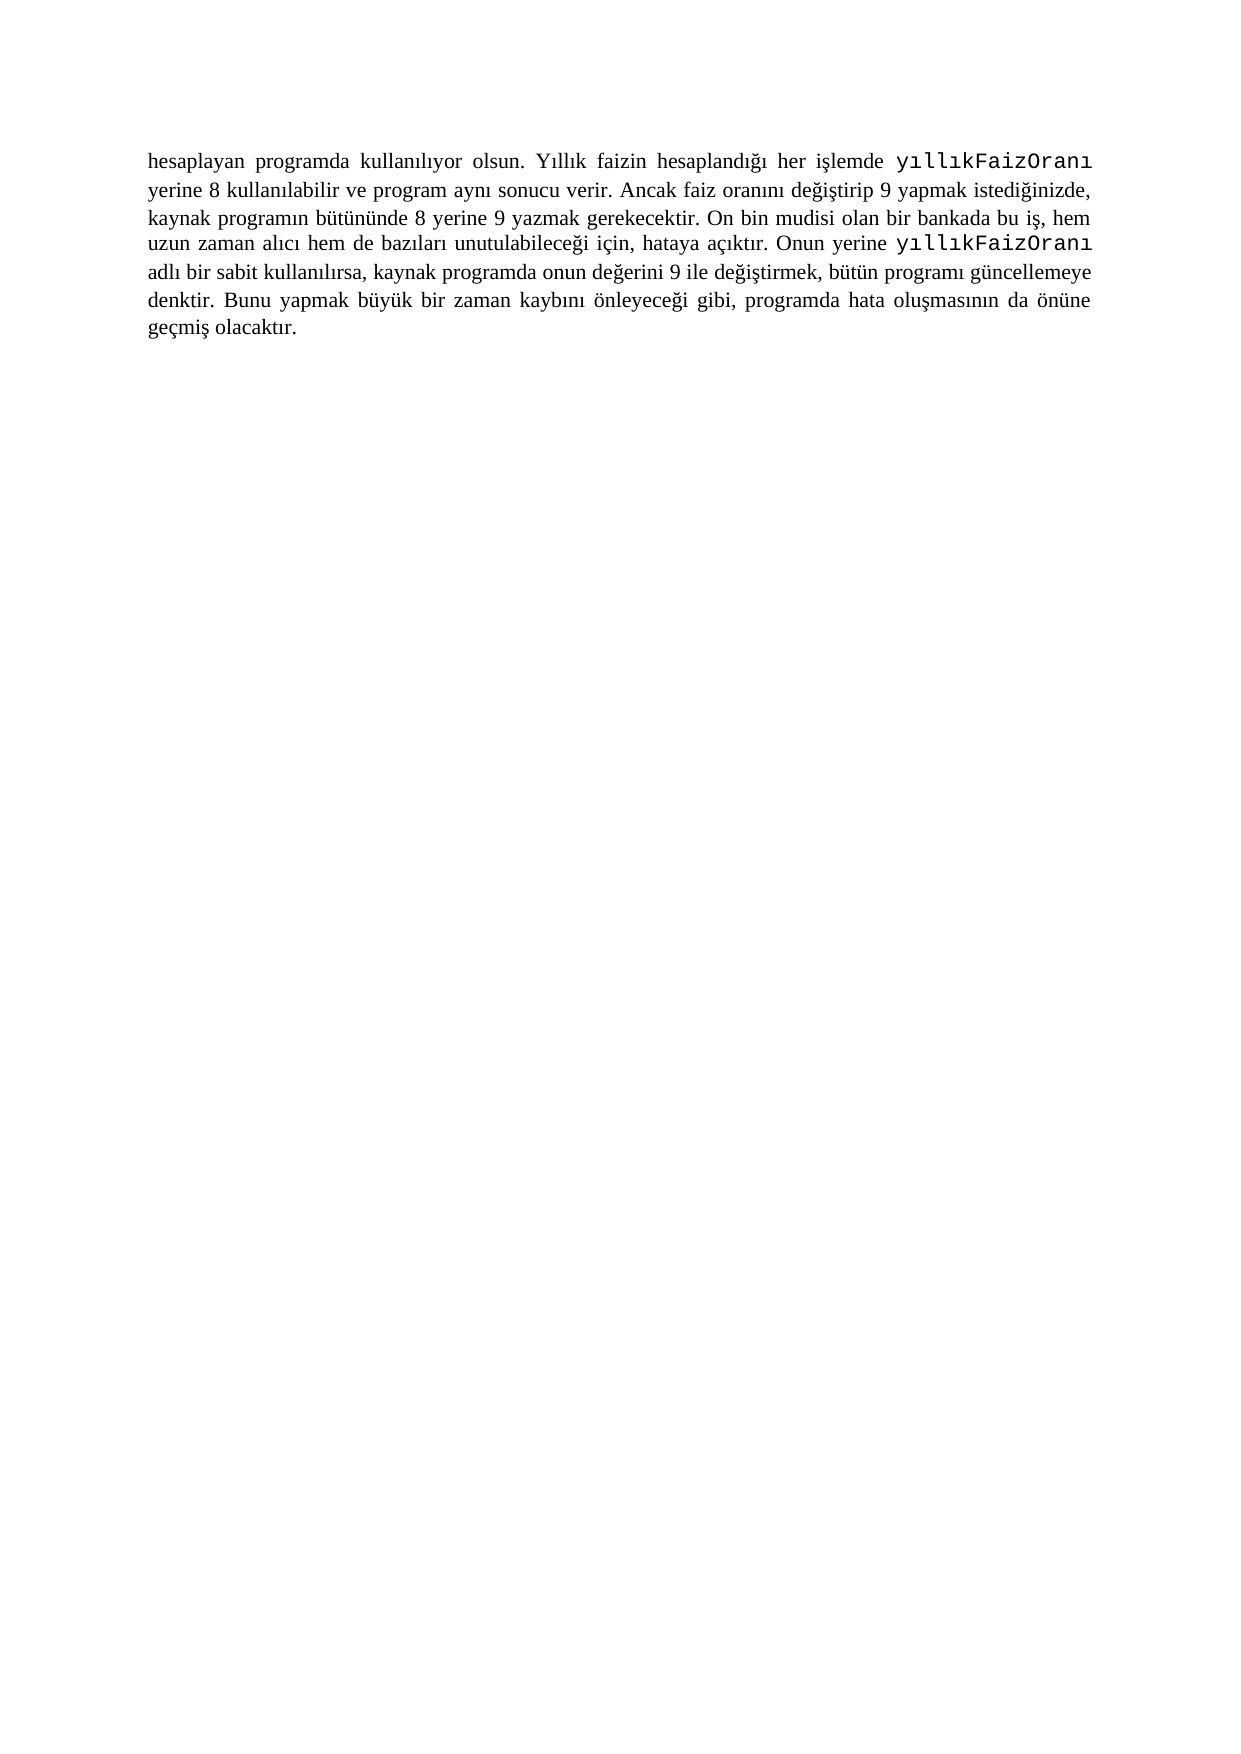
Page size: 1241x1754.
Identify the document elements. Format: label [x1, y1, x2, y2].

text [148, 148, 1093, 339]
